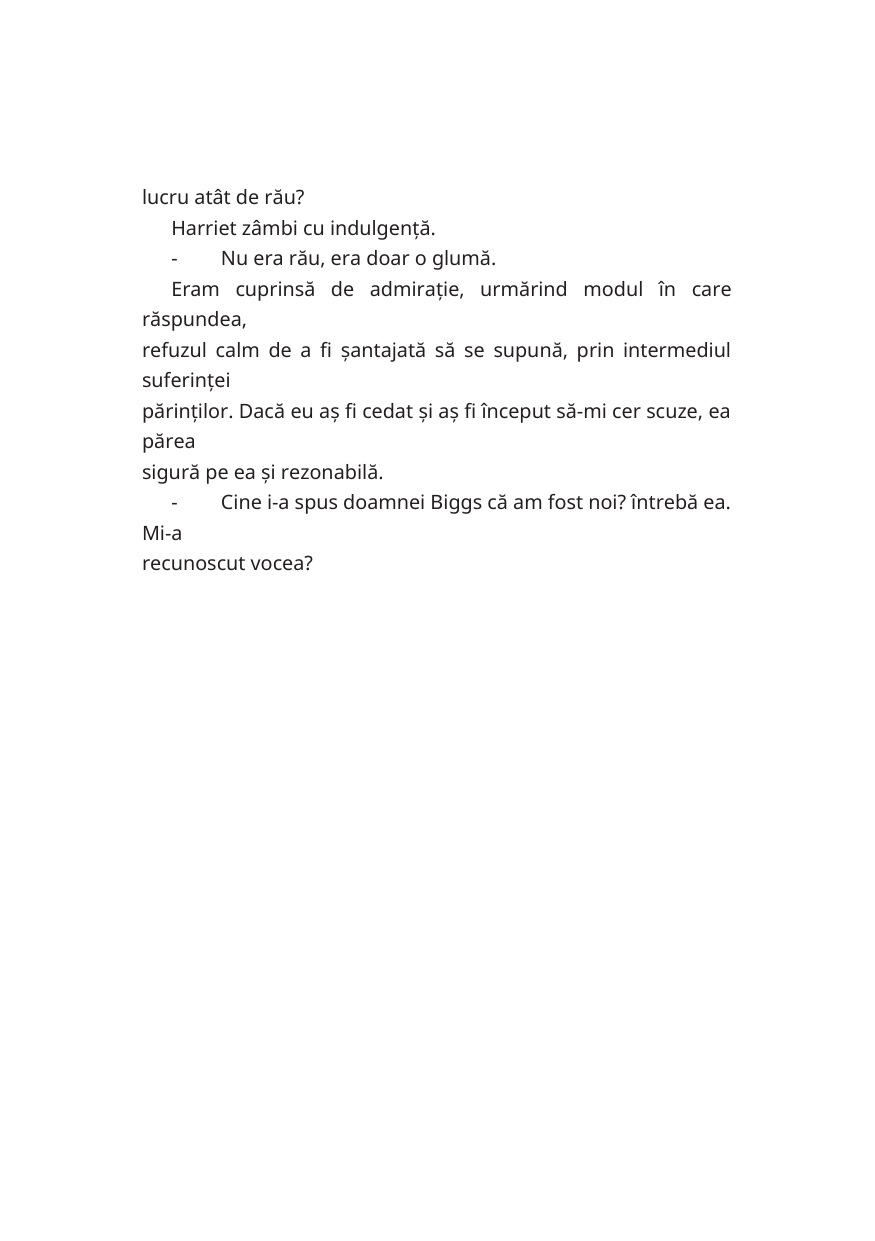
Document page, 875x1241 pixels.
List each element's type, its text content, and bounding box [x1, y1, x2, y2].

text Harriet zâmbi cu indulgenţă. [142, 211, 734, 241]
list Nu era rău, era doar o glumă. [142, 241, 734, 272]
list Cine i-a spus doamnei Biggs că am fost noi? întrebă ea. Mi-a recunoscut vocea? [142, 485, 732, 577]
text Eram cuprinsă de admiraţie, urmărind modul în care răspundea, refuzul calm de a fi şantajată să se supună, prin intermediul suferinţei părinţilor. Dacă eu aş fi cedat şi aş fi început să-mi cer scuze, ea părea sigură pe ea şi rezonabilă. [142, 272, 732, 485]
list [142, 180, 732, 211]
